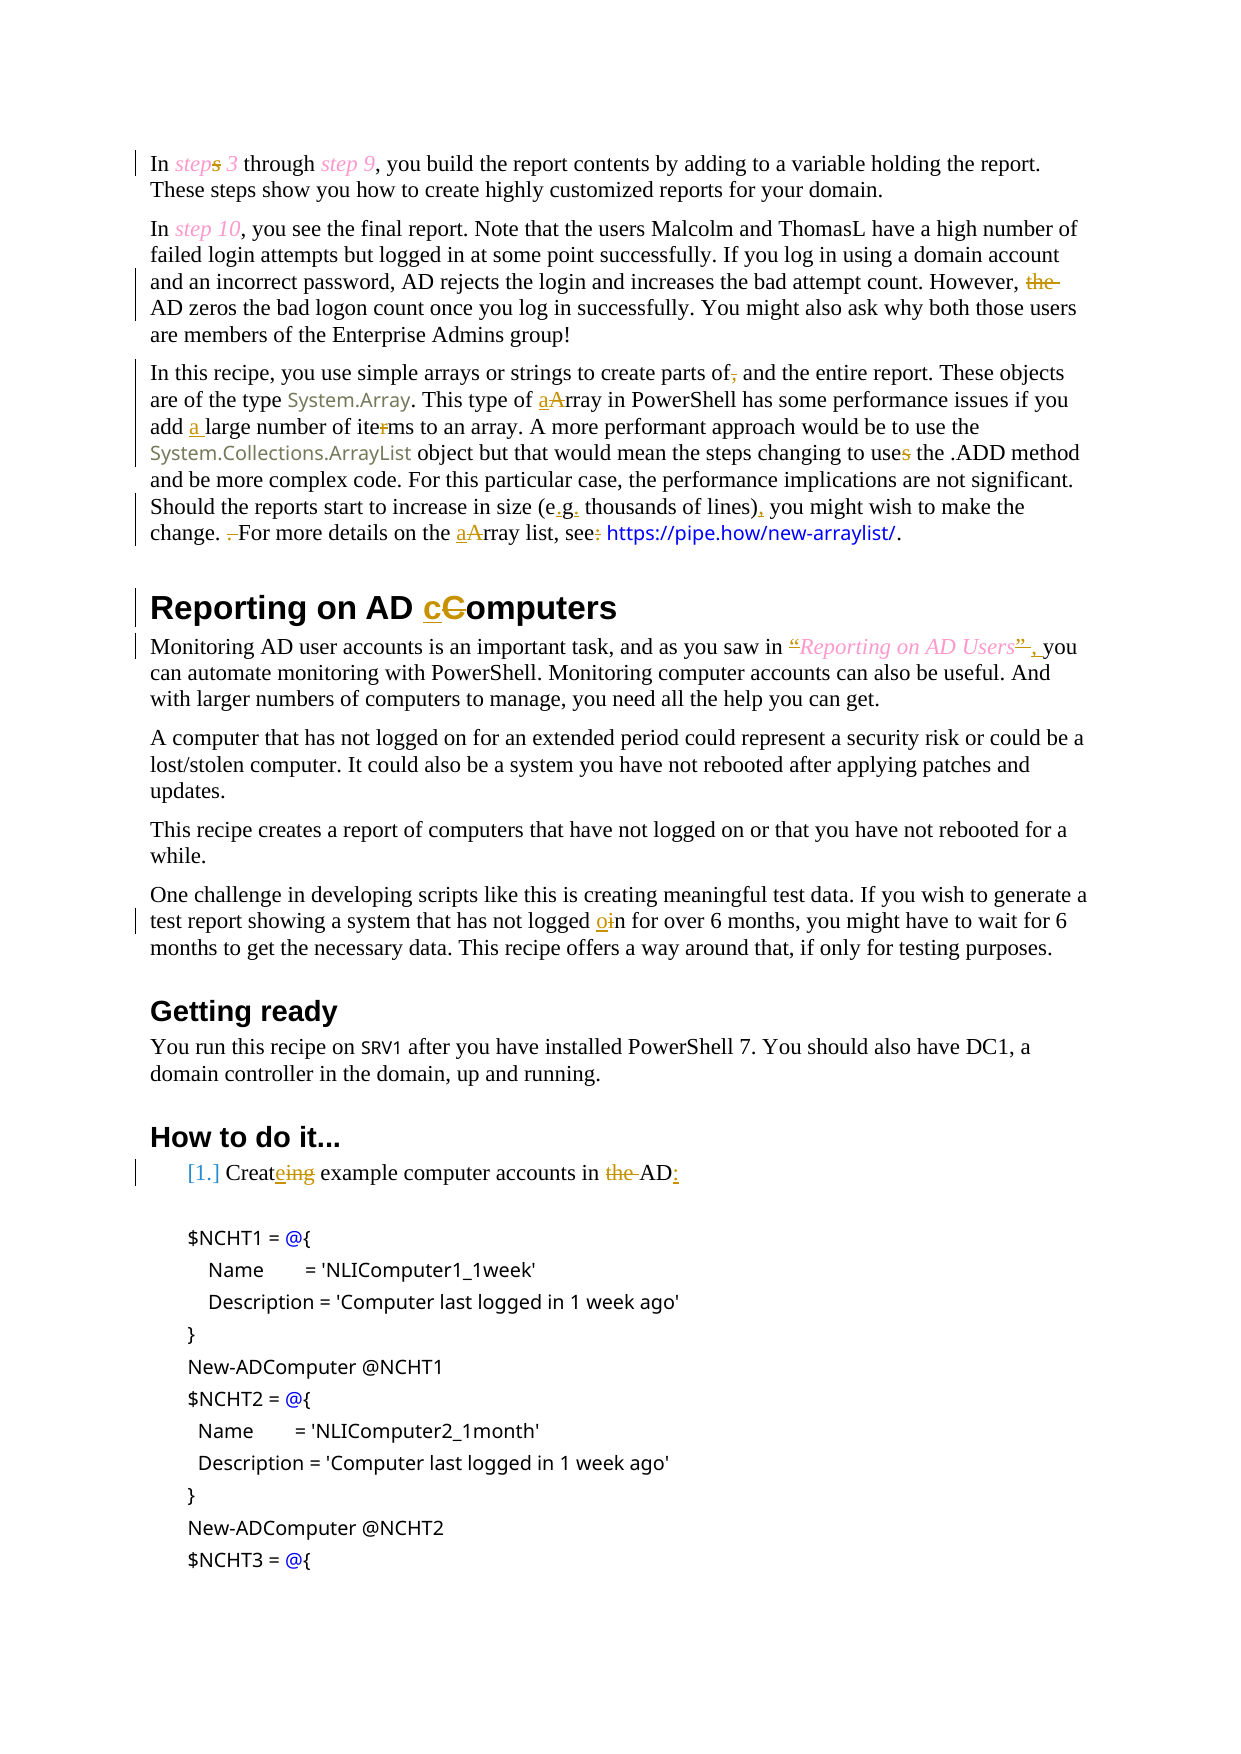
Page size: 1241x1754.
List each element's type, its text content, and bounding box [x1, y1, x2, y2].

text New-ADComputer @NCHT2 [187, 1514, 1090, 1541]
text One challenge in developing scripts like this is creating meaningful test data. If you wish to generate a test report showing a system that has not logged n for over 6 months, you might have to wait for 6 months to get the necessary data. This recipe offers a way around that, if only for testing purposes. [150, 881, 1090, 960]
text $NCHT2 = @{ [187, 1385, 1090, 1412]
subtitle Reporting on AD omputers [150, 588, 1090, 627]
text This recipe creates a report of computers that have not logged on or that you have not rebooted for a while. [150, 816, 1090, 869]
text Name = 'NLIComputer2_1month' [187, 1417, 1090, 1444]
text Name = 'NLIComputer1_1week' [187, 1256, 1090, 1283]
text } [187, 1321, 1090, 1348]
text You run this recipe on SRV1 after you have installed PowerShell 7. You should also have DC1, a domain controller in the domain, up and running. [150, 1033, 1090, 1086]
text In step 3 through step 9, you build the report contents by adding to a variable holding the report. These steps show you how to create highly customized reports for your domain. [150, 150, 1090, 203]
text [187, 1449, 1090, 1476]
text In this recipe, you use simple arrays or strings to create parts of and the entire report. These objects are of the type System.Array. This type of rray in PowerShell has some performance issues if you add large number of items to an array. A more performant approach would be to use the System.Collections.ArrayList object but that would mean the steps changing to use the .ADD method and be more complex code. For this particular case, the performance implications are not significant. Should the reports start to increase in size (eg thousands of lines) you might wish to make the change. For more details on the rray list, see https://pipe.how/new-arraylist/. [150, 359, 1090, 546]
text } [187, 1482, 1090, 1509]
text $NCHT3 = @{ [187, 1546, 1090, 1573]
text New-ADComputer @NCHT1 [187, 1353, 1090, 1380]
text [187, 1288, 1090, 1316]
subtitle Getting ready [150, 993, 1090, 1027]
text Monitoring AD user accounts is an important task, and as you saw in Reporting on AD Usersyou can automate monitoring with PowerShell. Monitoring computer accounts can also be useful. And with larger numbers of computers to manage, you need all the help you can get. [150, 633, 1090, 712]
text $NCHT1 = @{ [187, 1224, 1090, 1251]
text A computer that has not logged on for an extended period could represent a security risk or could be a lost/stolen computer. It could also be a system you have not rebooted after applying patches and updates. [150, 724, 1090, 803]
subtitle How to do it... [150, 1119, 1090, 1153]
text In step 10, you see the final report. Note that the users Malcolm and ThomasL have a high number of failed login attempts but logged in at some point successfully. If you log in using a domain account and an incorrect password, AD rejects the login and increases the bad attempt count. However, AD zeros the bad logon count once you log in successfully. You might also ask why both those users are members of the Enterprise Admins group! [150, 215, 1090, 347]
list Creat example computer accounts in AD [187, 1159, 1053, 1186]
